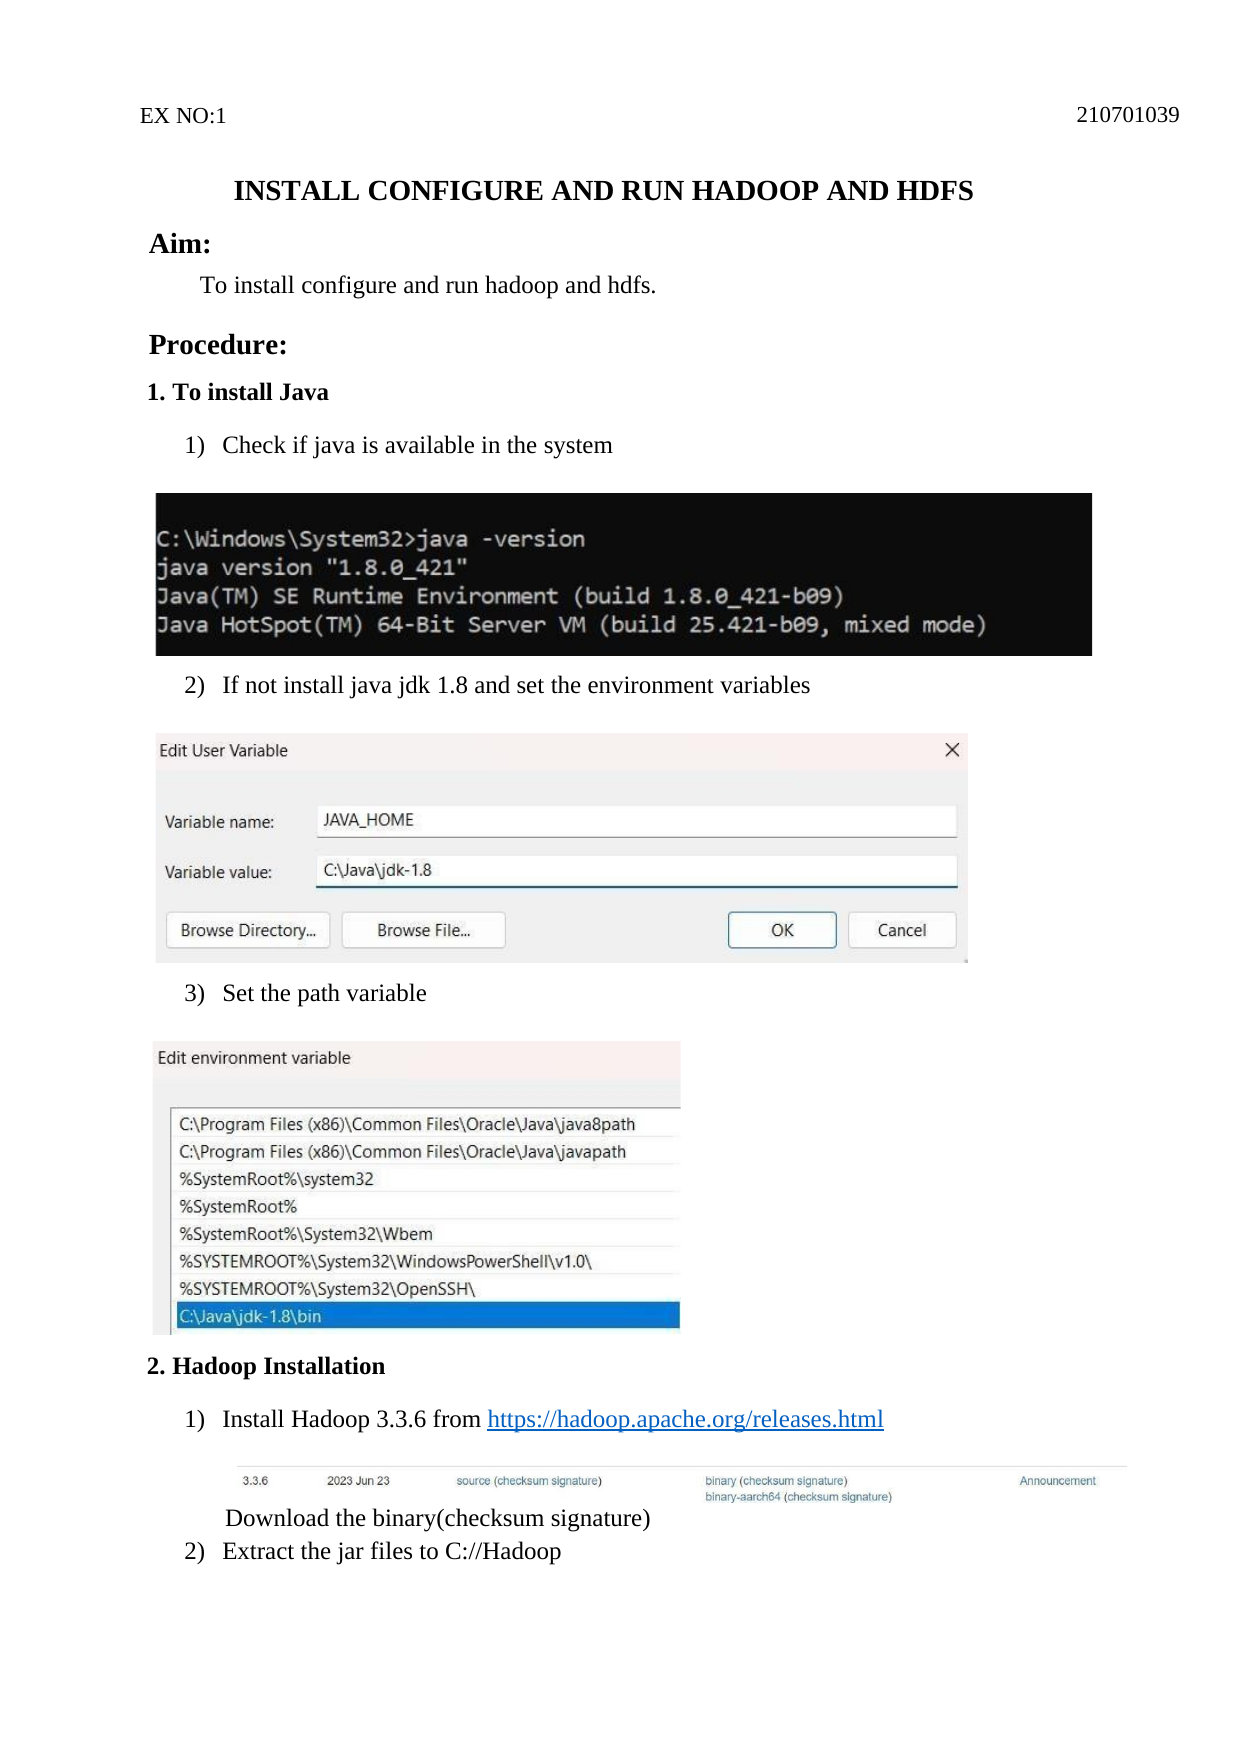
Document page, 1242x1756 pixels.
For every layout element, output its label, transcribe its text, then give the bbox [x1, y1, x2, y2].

subtitle Procedure: [148, 327, 1192, 361]
subtitle To install Java [147, 377, 1192, 406]
picture [152, 1041, 681, 1335]
picture [155, 733, 968, 963]
list Check if java is available in the system [184, 430, 1192, 459]
text To install configure and run hadoop and hdfs. [199, 270, 1192, 299]
picture [237, 1465, 1128, 1503]
picture [155, 493, 1093, 656]
list Install Hadoop 3.3.6 from https://hadoop.apache.org/releases.html [184, 1404, 1192, 1433]
text Aim: [148, 226, 1192, 260]
list Extract the jar files to C://Hadoop [184, 1536, 1192, 1565]
subtitle INSTALL CONFIGURE AND RUN HADOOP AND HDFS [233, 173, 1192, 207]
